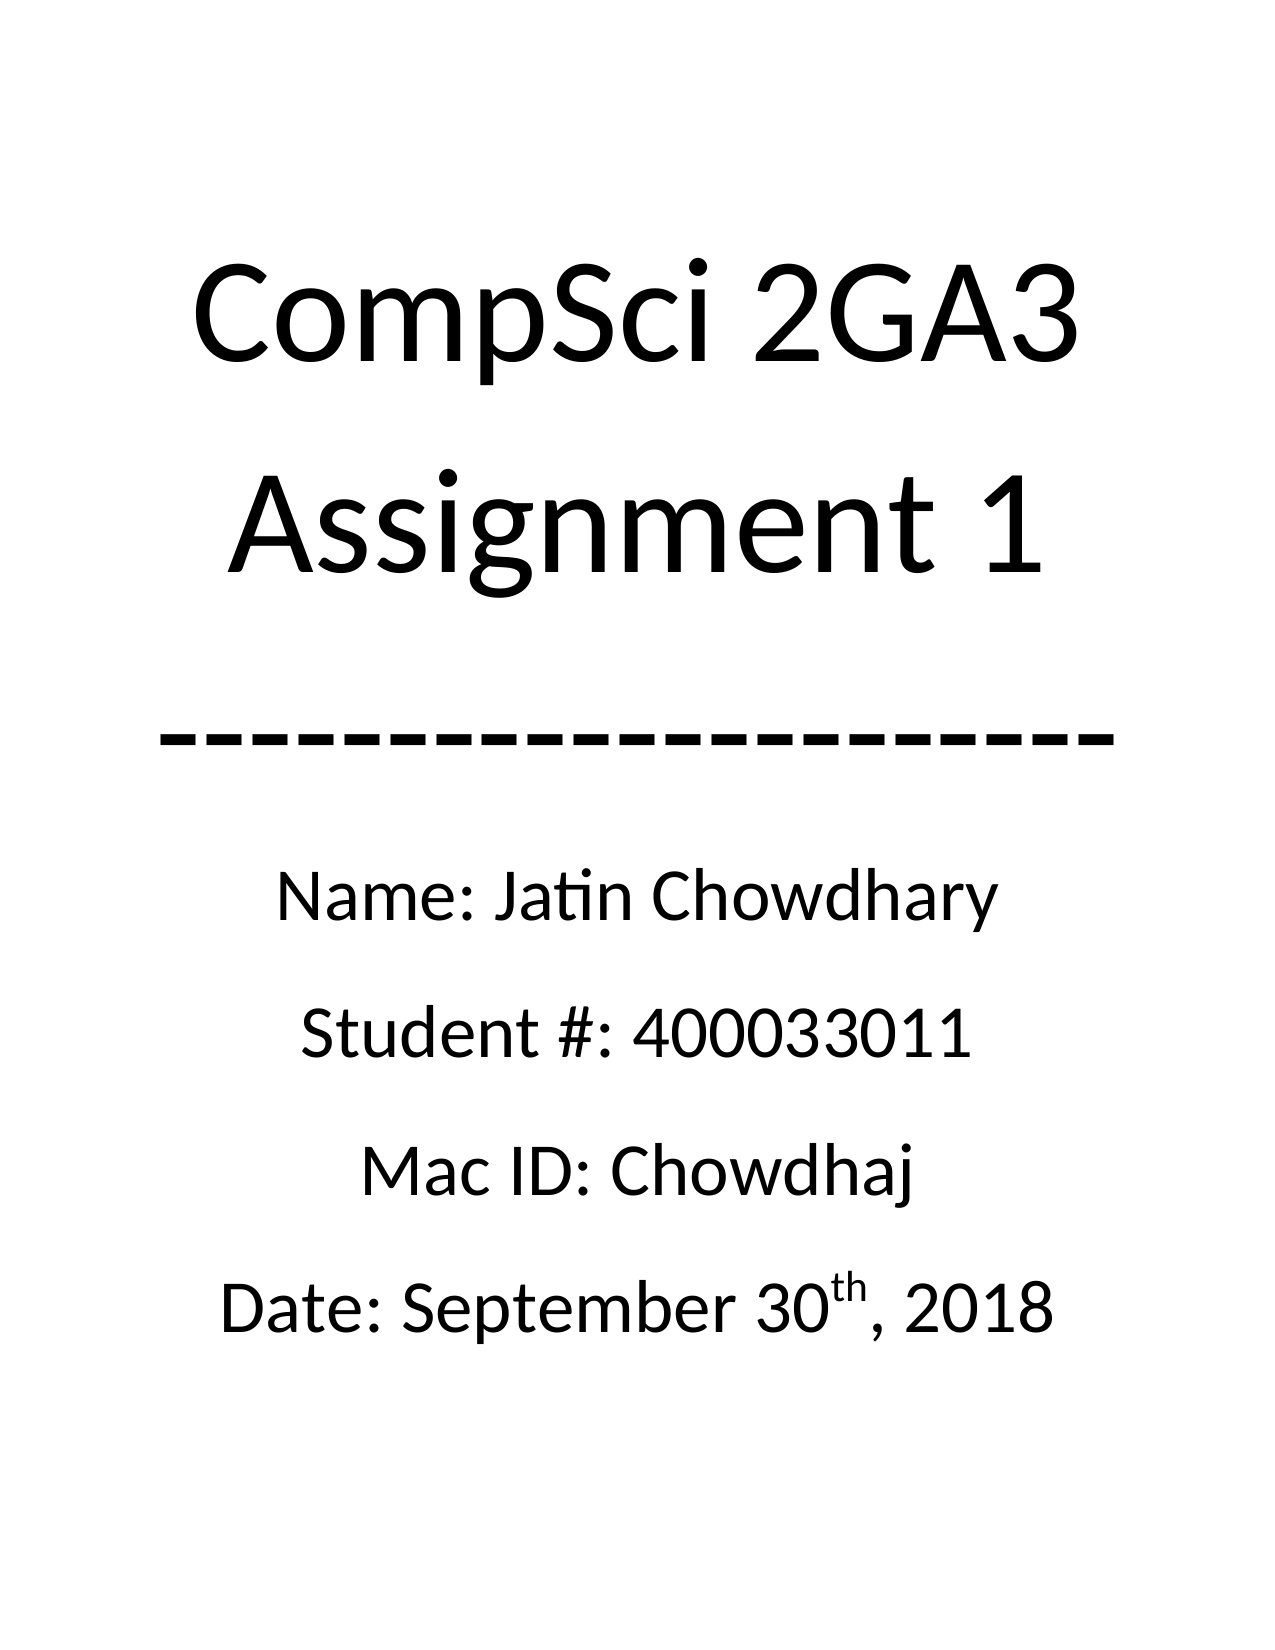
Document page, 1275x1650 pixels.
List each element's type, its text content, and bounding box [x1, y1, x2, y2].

text CompSci 2GA3 Assignment 1 [150, 216, 1125, 610]
text Student #: 400033011 [150, 985, 1125, 1077]
text Name: Jatin Chowdhary [150, 848, 1125, 939]
text --------------------- [150, 637, 1125, 820]
text Mac ID: Chowdhaj [150, 1122, 1125, 1214]
text Date: September 30th, 2018 [150, 1259, 1125, 1351]
